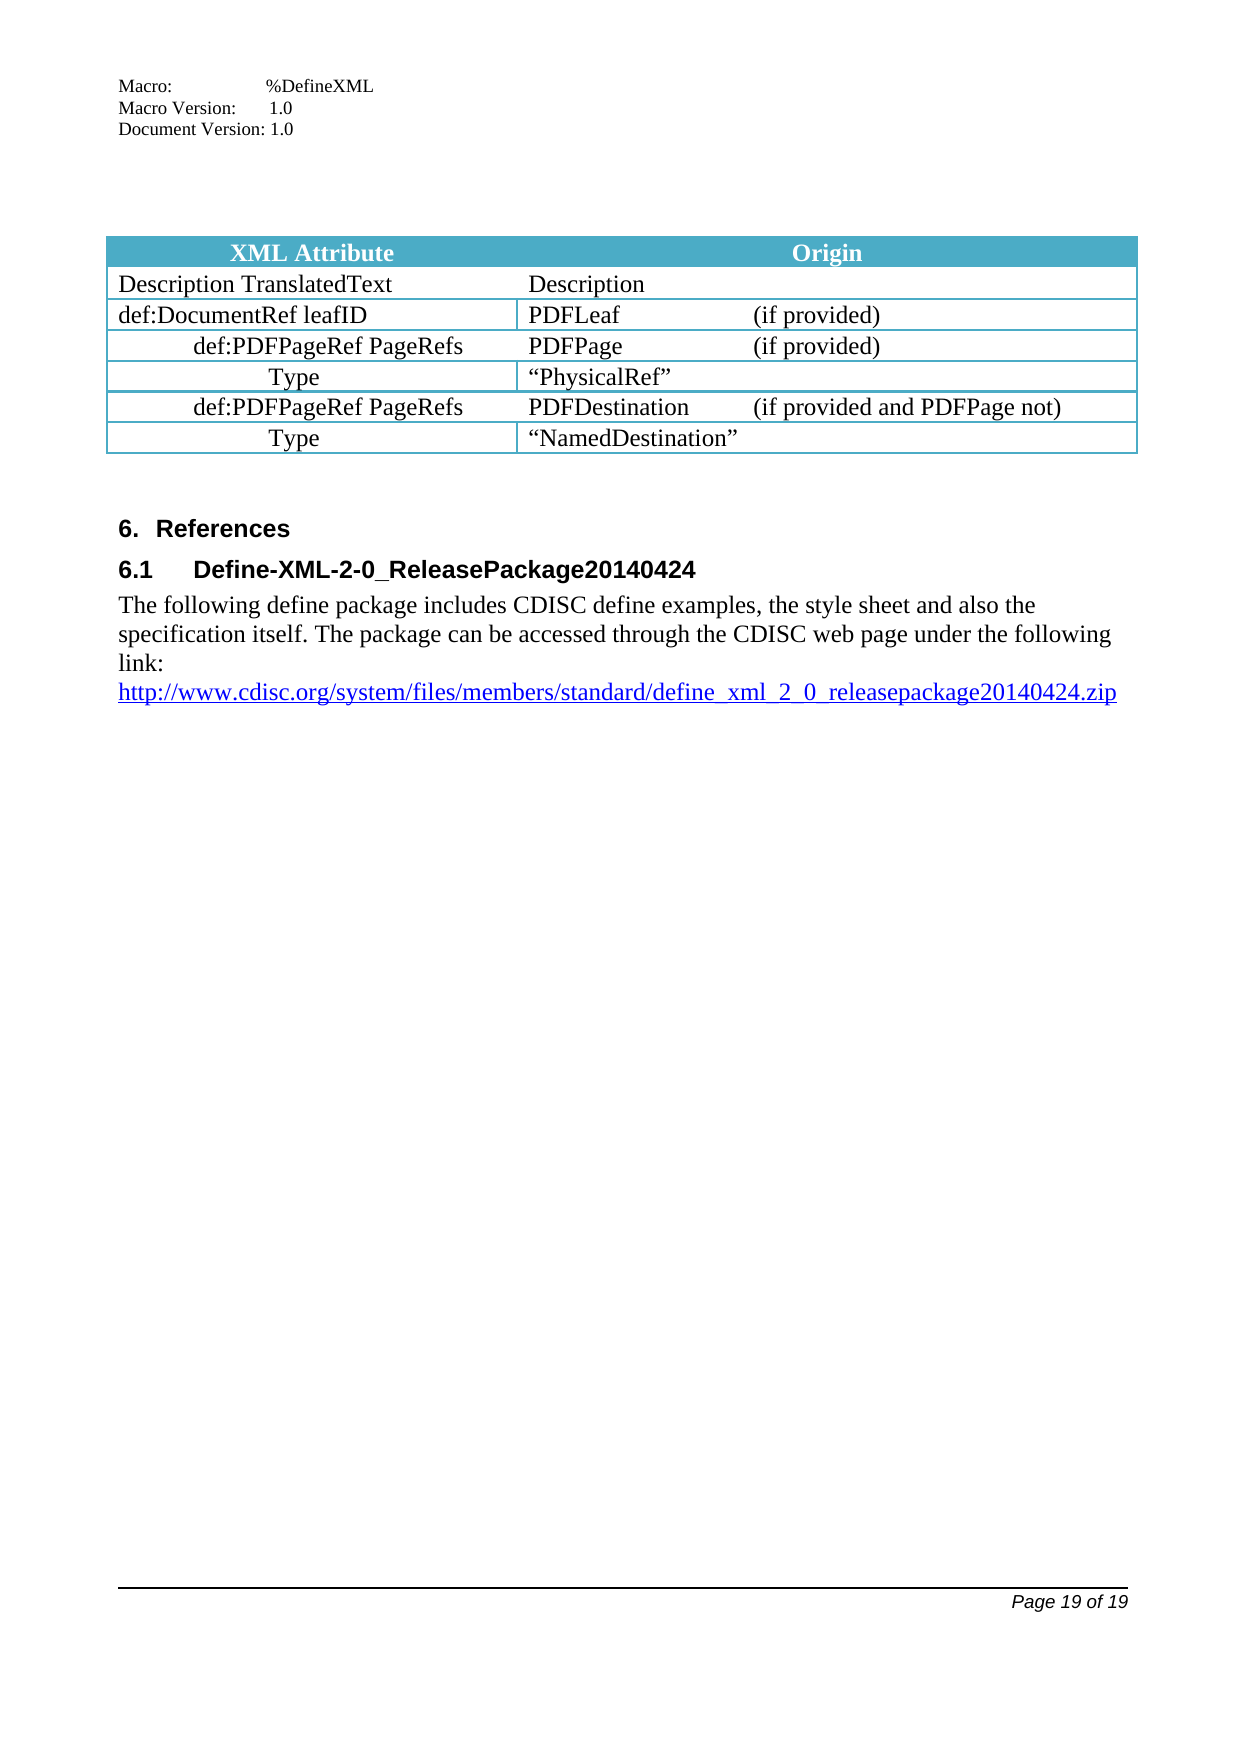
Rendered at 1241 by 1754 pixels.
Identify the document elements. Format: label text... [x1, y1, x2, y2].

table_cell def:DocumentRef leafID [108, 300, 516, 329]
table_cell “PhysicalRef” [518, 362, 1136, 390]
table_cell “NamedDestination” [518, 423, 1136, 452]
table_cell Description [517, 267, 1136, 298]
subtitle Define-XML-2-0_ReleasePackage20140424 [118, 555, 1128, 584]
table_header Origin [517, 238, 1136, 267]
table_cell def:PDFPageRef PageRefs [108, 331, 517, 359]
table_cell PDFLeaf (if provided) [518, 300, 1136, 329]
text The following define package includes CDISC define examples, the style sheet and also the specification itself. The package can be accessed through the CDISC web page under the following link: [118, 590, 1128, 677]
table_cell Type [108, 423, 516, 452]
table_cell PDFPage (if provided) [517, 331, 1136, 359]
text http://www.cdisc.org/system/files/members/standard/define_xml_2_0_releasepackage20140424.zip [118, 677, 1128, 705]
table_header XML Attribute [108, 238, 517, 267]
table_cell Type [108, 362, 516, 390]
table_cell Description TranslatedText [108, 267, 517, 298]
table_cell def:PDFPageRef PageRefs [108, 393, 517, 421]
subtitle References [118, 512, 1128, 543]
table_cell PDFDestination (if provided and PDFPage not) [517, 393, 1136, 421]
